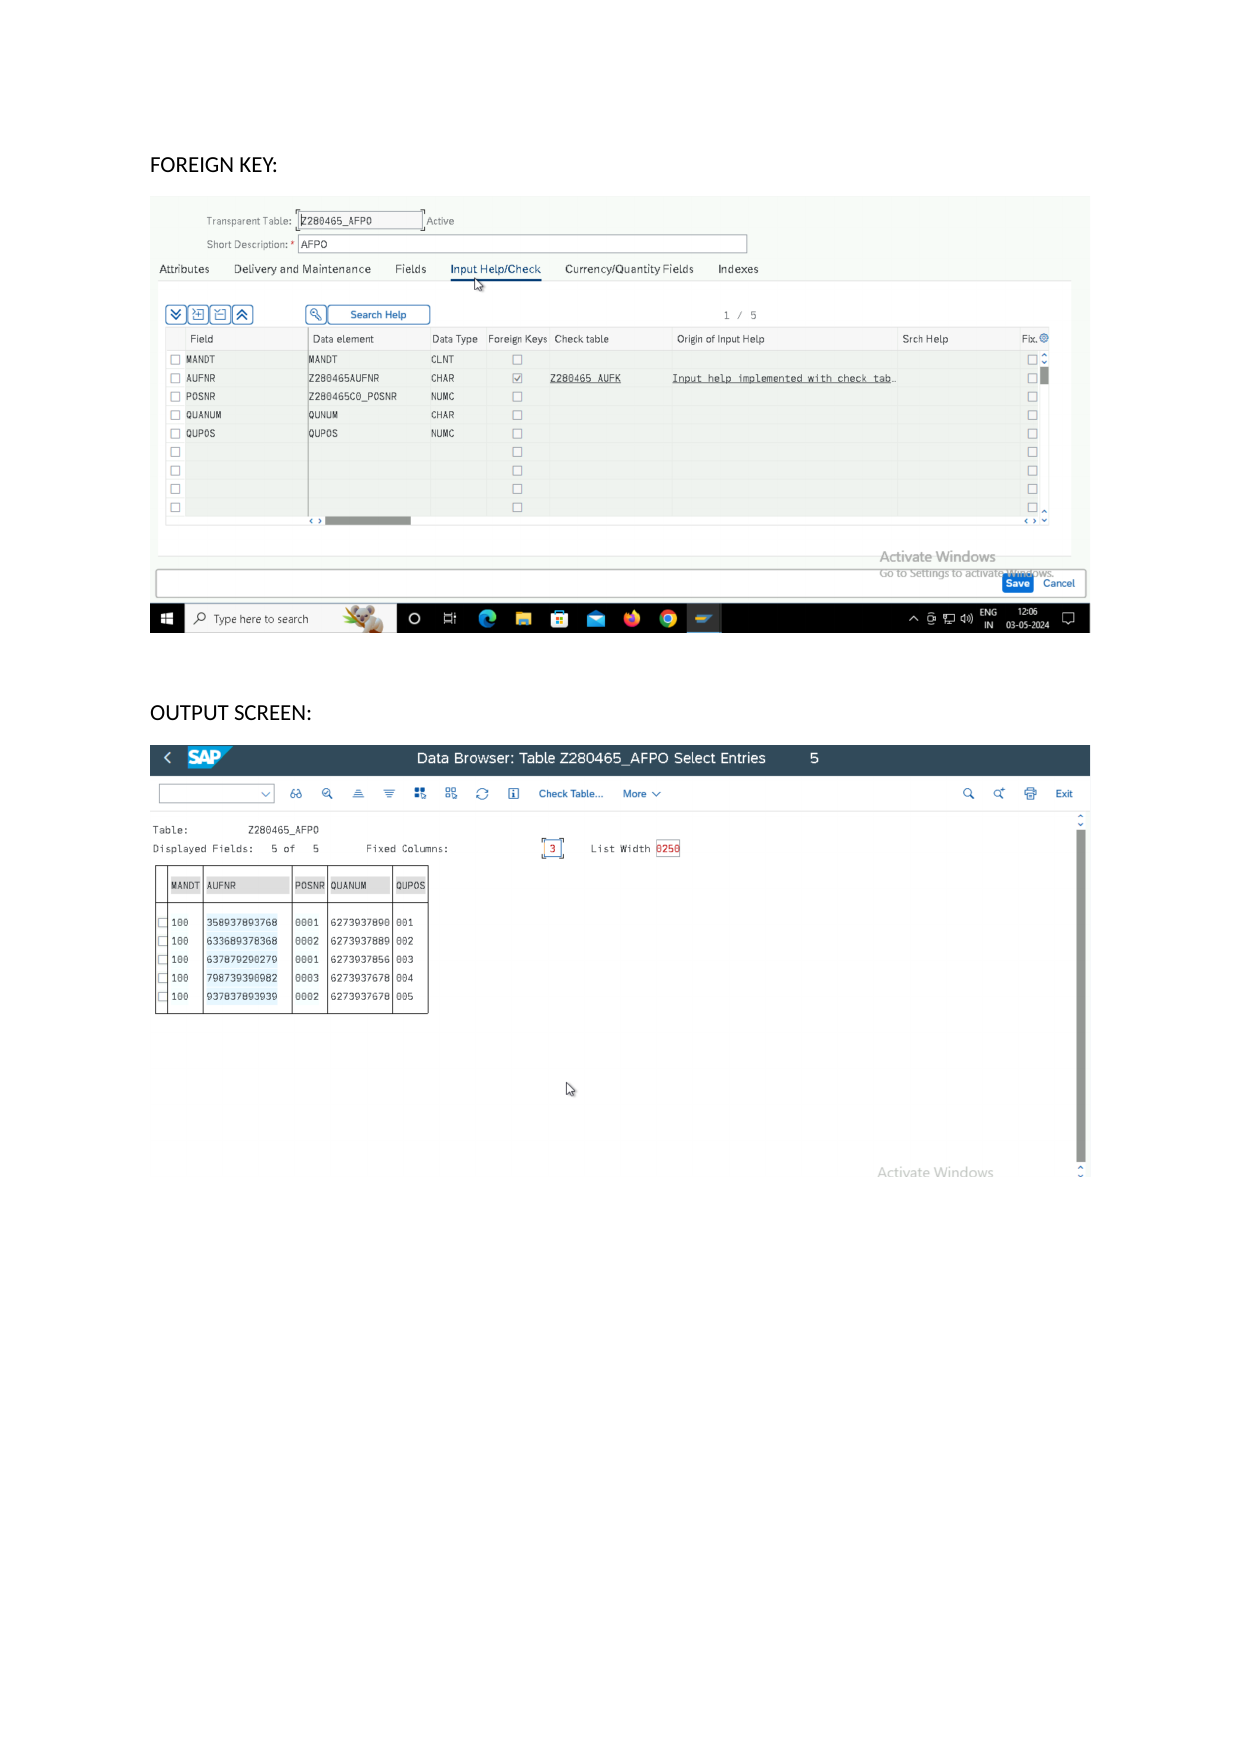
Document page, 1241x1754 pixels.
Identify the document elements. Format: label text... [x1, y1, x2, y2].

picture [150, 196, 1091, 633]
text FOREIGN KEY: [150, 150, 1090, 178]
picture [150, 745, 1091, 1177]
text OUTPUT SCREEN: [150, 698, 1090, 727]
